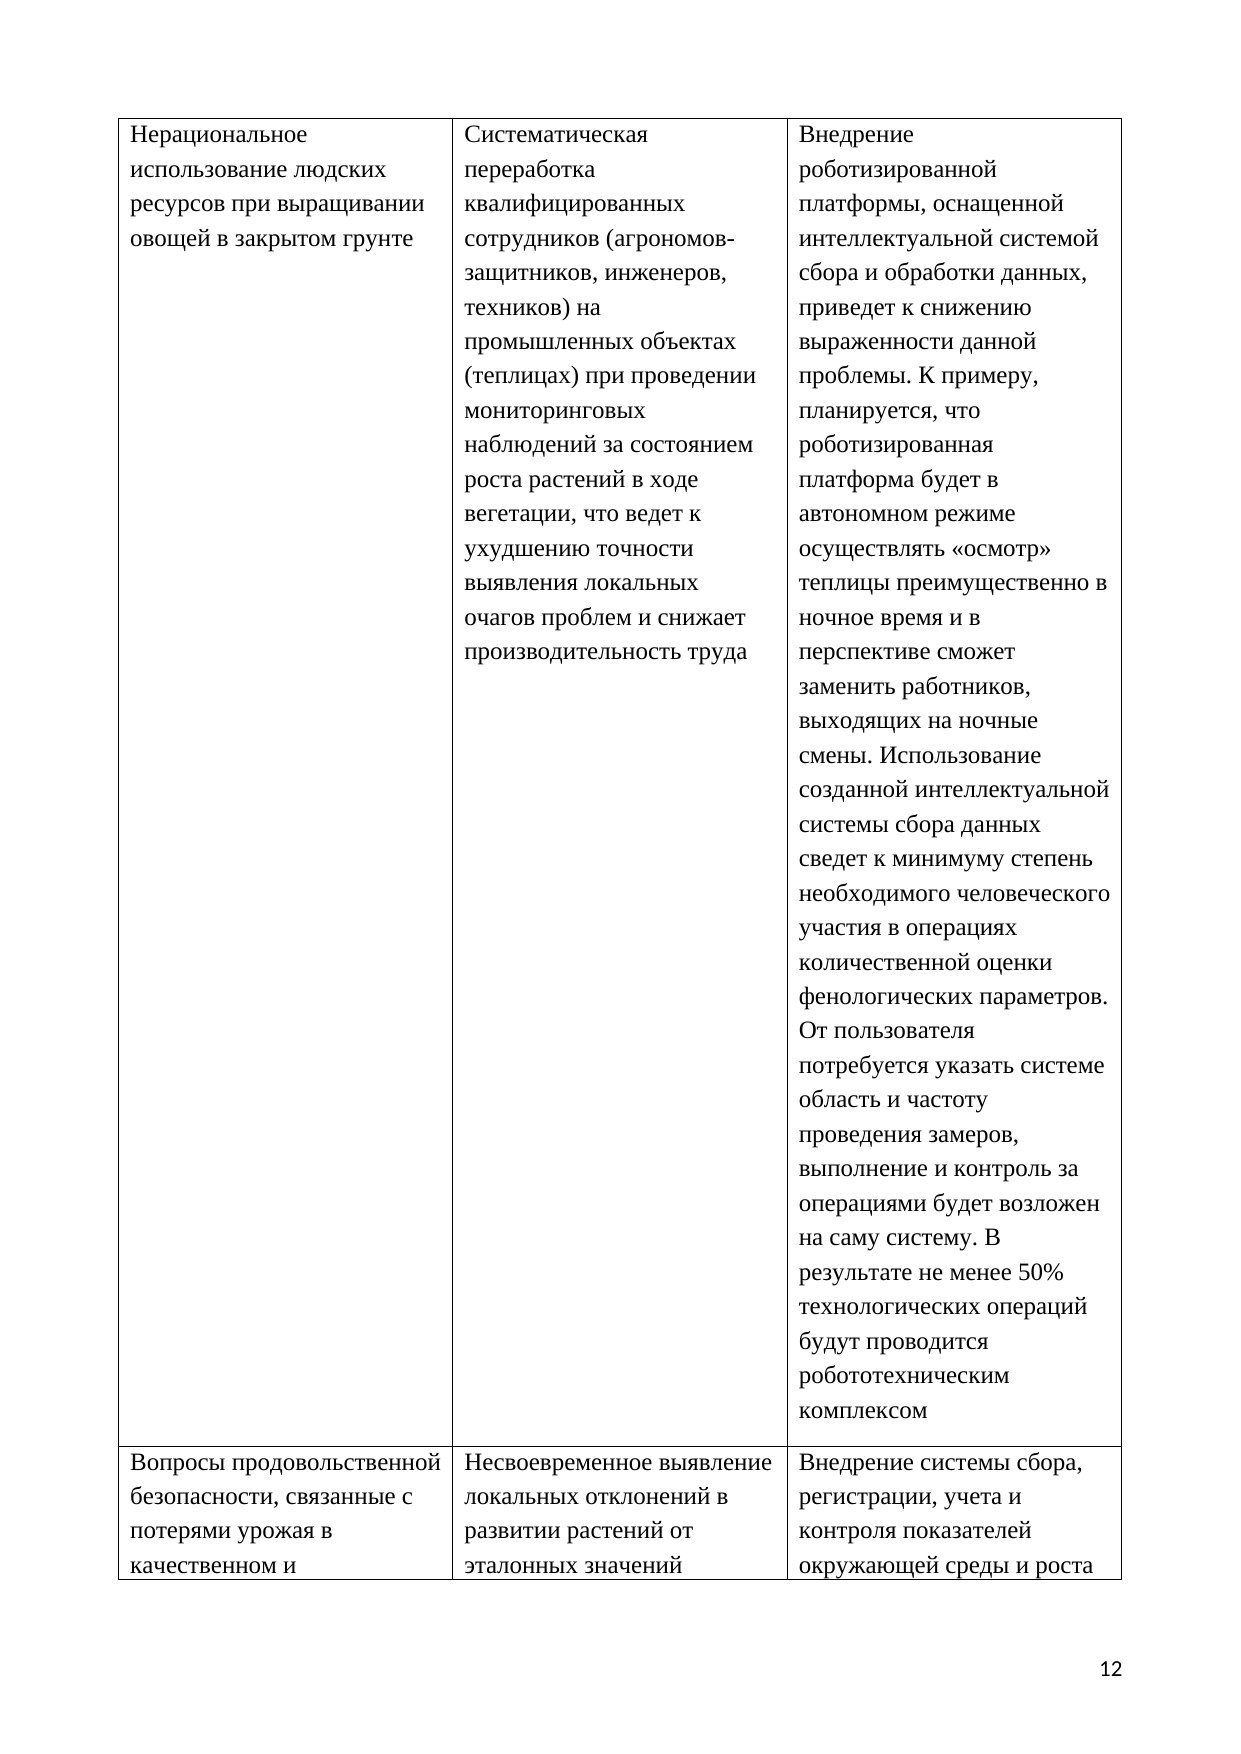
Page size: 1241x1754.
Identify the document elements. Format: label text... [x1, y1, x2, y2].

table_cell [788, 1447, 1121, 1579]
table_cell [453, 1447, 787, 1579]
table_cell Систематическая переработка квалифицированных сотрудников (агрономов-защитников, инженеров, техников) на промышленных объектах (теплицах) при проведении мониторинговых наблюдений за состоянием роста растений в ходе вегетации, что ведет к ухудшению точности выявления локальных очагов проблем и снижает производительность труда [453, 119, 787, 1446]
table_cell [119, 1447, 452, 1579]
table_cell Нерациональное использование людских ресурсов при выращивании овощей в закрытом грунте [119, 119, 452, 1446]
table_cell Внедрение роботизированной платформы, оснащенной интеллектуальной системой сбора и обработки данных, приведет к снижению выраженности данной проблемы. К примеру, планируется, что роботизированная платформа будет в автономном режиме осуществлять «осмотр» теплицы преимущественно в ночное время и в перспективе сможет заменить работников, выходящих на ночные смены. Использование созданной интеллектуальной системы сбора данных сведет к минимуму степень необходимого человеческого участия в операциях количественной оценки фенологических параметров. От пользователя потребуется указать системе область и частоту проведения замеров, выполнение и контроль за операциями будет возложен на саму систему. В результате не менее 50% технологических операций будут проводится робототехническим комплексом [788, 119, 1121, 1446]
